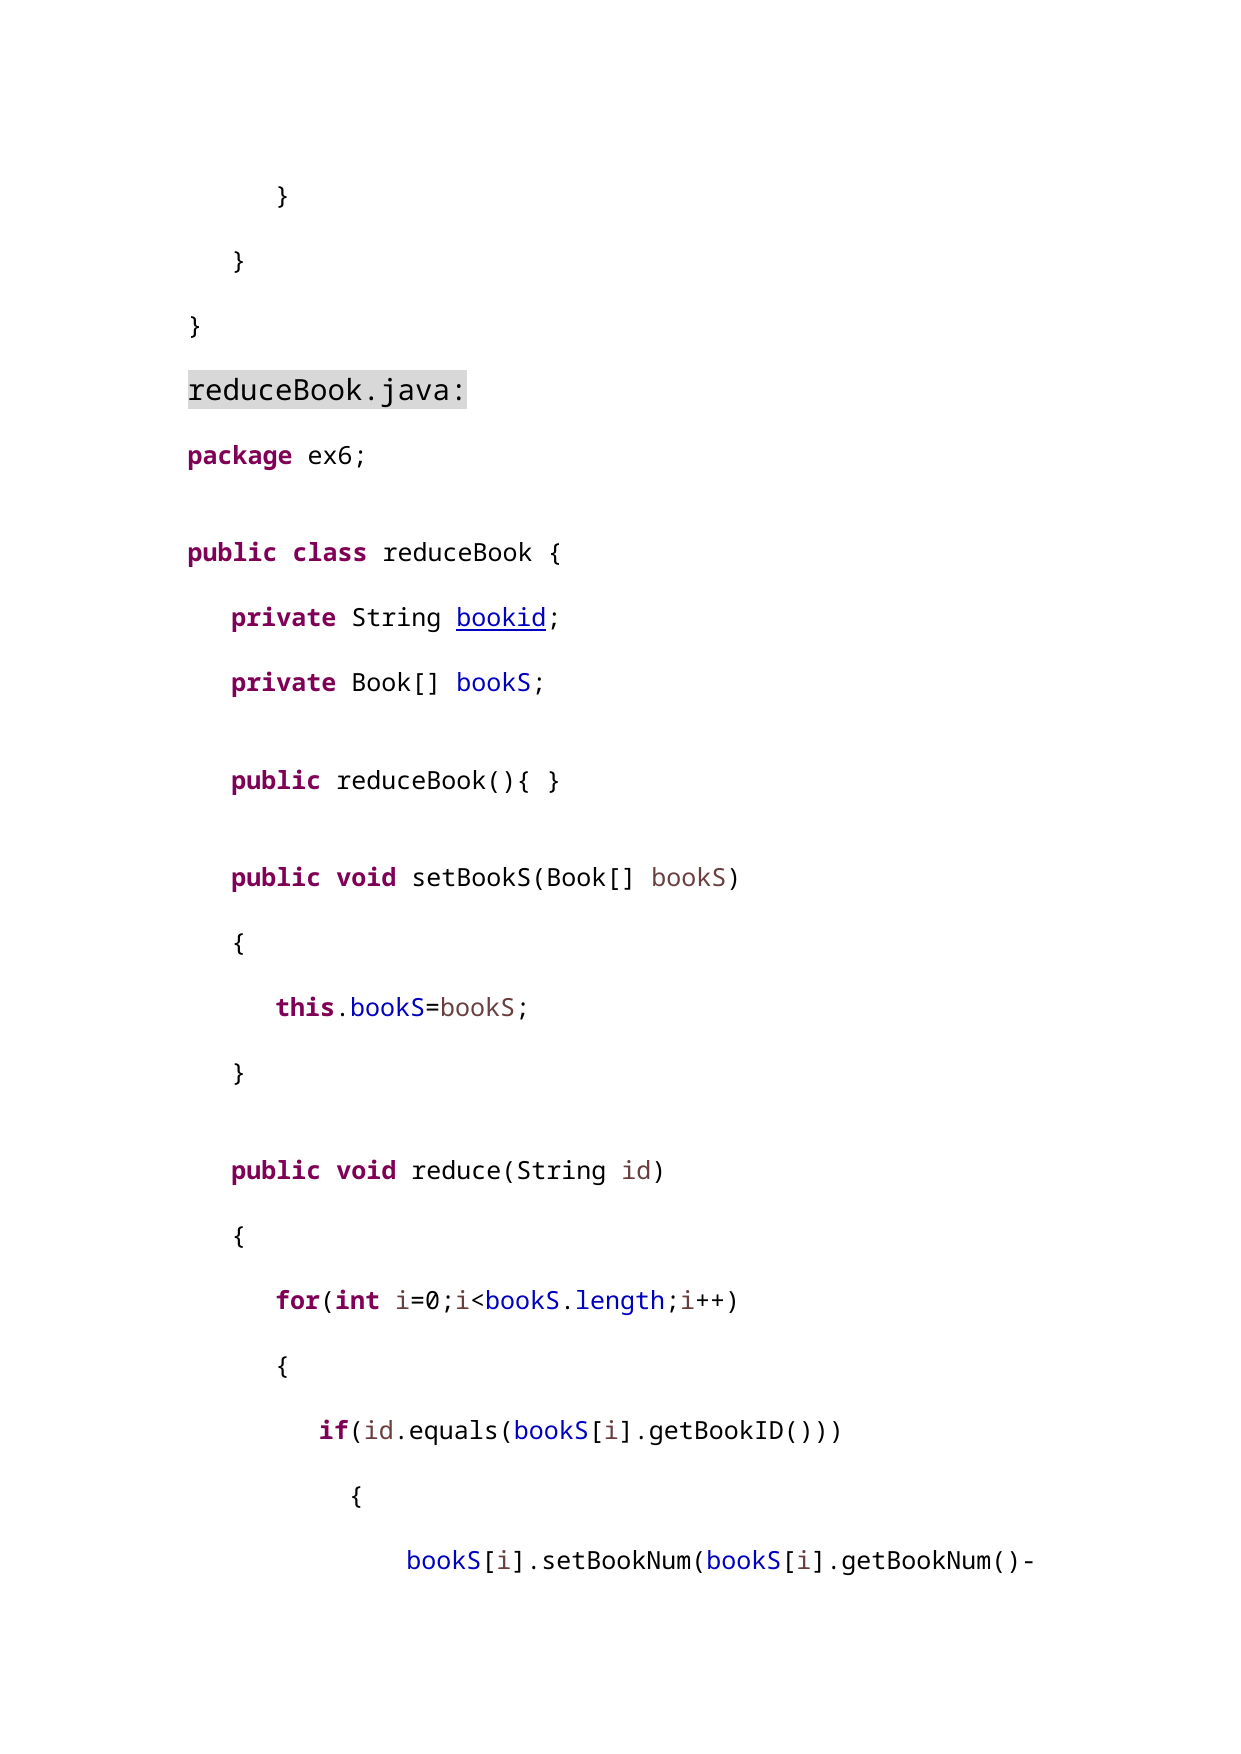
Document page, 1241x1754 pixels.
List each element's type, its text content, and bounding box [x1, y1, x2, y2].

text for(int i=0;i<bookS.length;i++) [187, 1267, 1053, 1332]
text package ex6; [187, 422, 1053, 487]
text { [187, 1462, 1053, 1527]
text { [187, 1332, 1053, 1397]
text public class reduceBook { [187, 519, 1053, 584]
text if(id.equals(bookS[i].getBookID())) [187, 1397, 1053, 1462]
text } [187, 292, 1053, 357]
text this.bookS=bookS; [187, 974, 1053, 1039]
text private Book[] bookS; [187, 649, 1053, 714]
text public reduceBook(){ } [187, 747, 1053, 812]
text public void reduce(String id) [187, 1137, 1053, 1202]
text } [187, 1039, 1053, 1104]
text reduceBook.java: [187, 357, 1053, 422]
text } [187, 227, 1053, 292]
text { [187, 909, 1053, 974]
text } [187, 162, 1053, 227]
text private String bookid; [187, 584, 1053, 649]
text { [187, 1202, 1053, 1267]
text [187, 1527, 1053, 1592]
text public void setBookS(Book[] bookS) [187, 844, 1053, 909]
